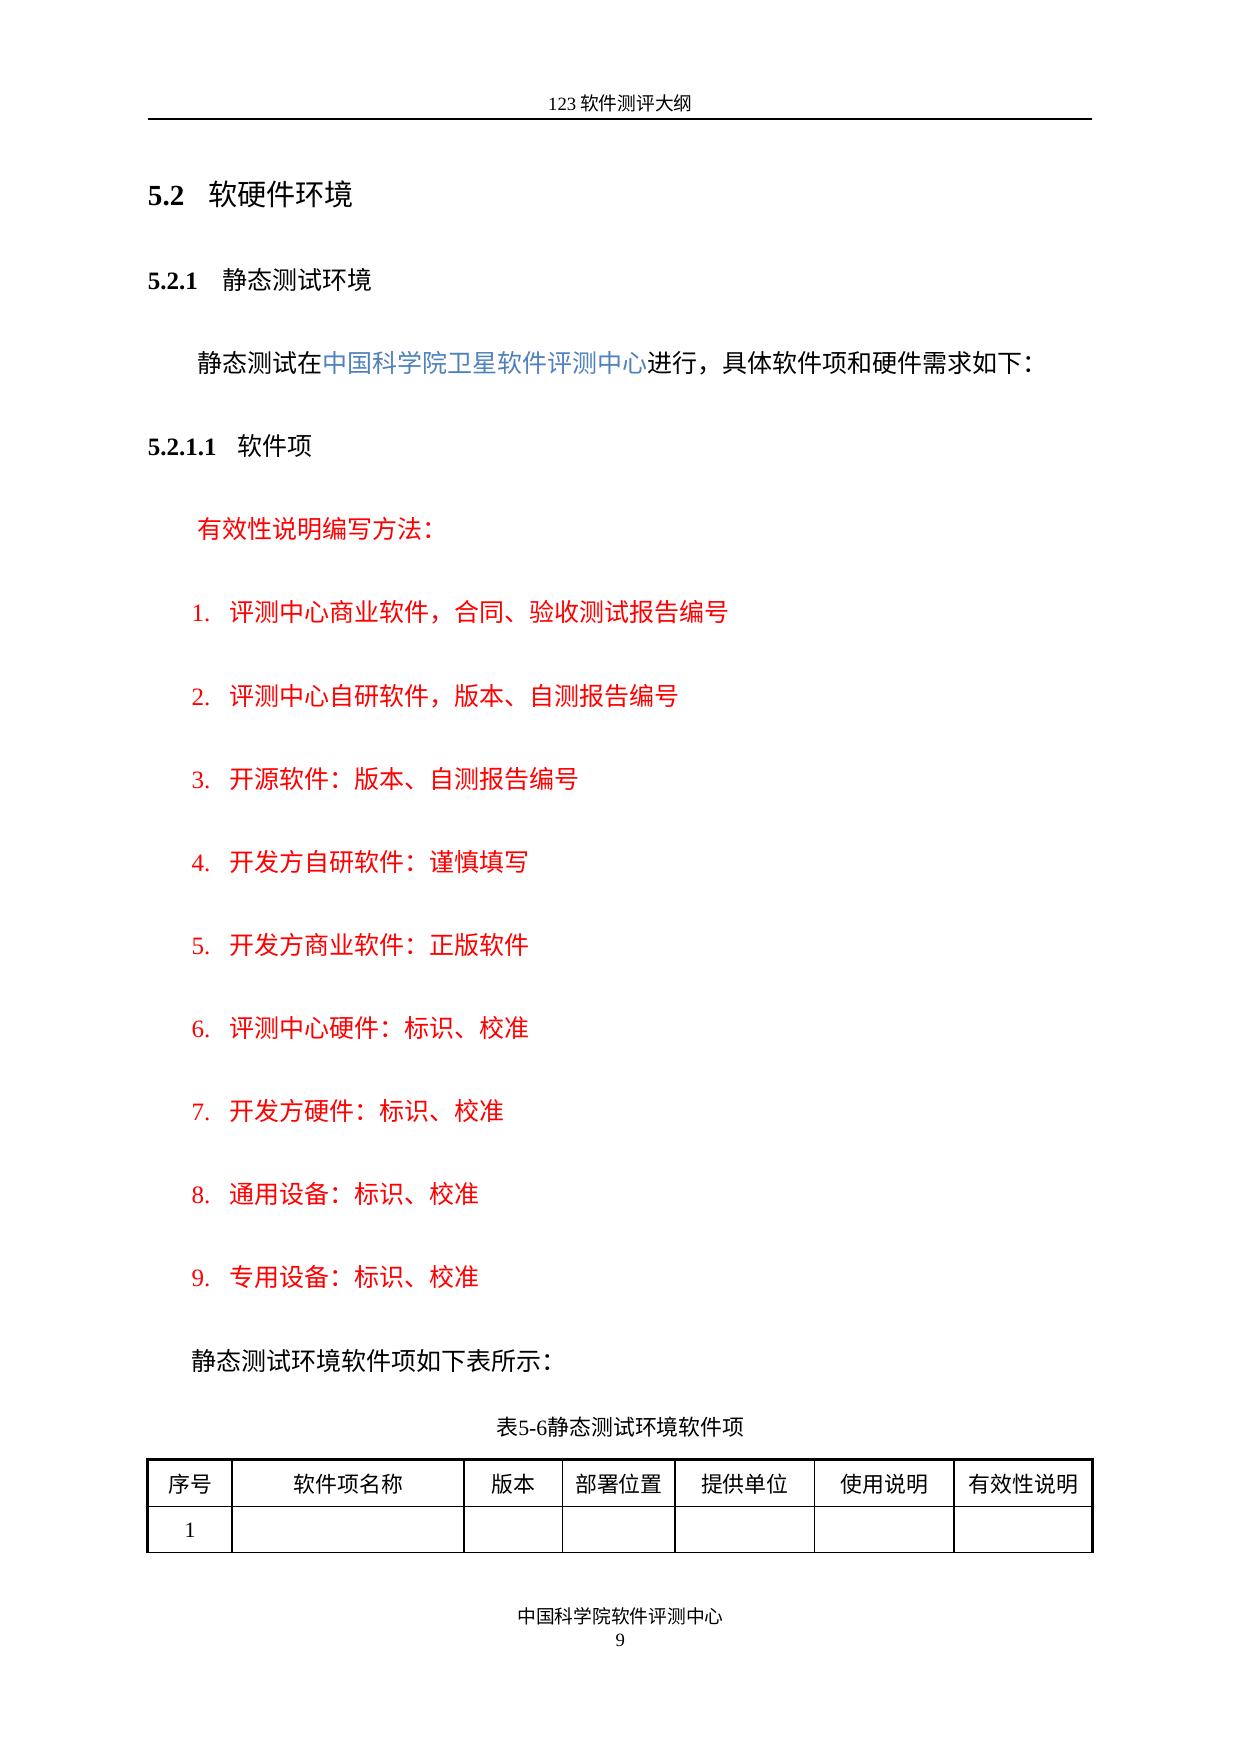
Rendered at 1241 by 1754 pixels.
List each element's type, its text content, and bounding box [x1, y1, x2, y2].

subtitle 软硬件环境 [148, 160, 1092, 225]
